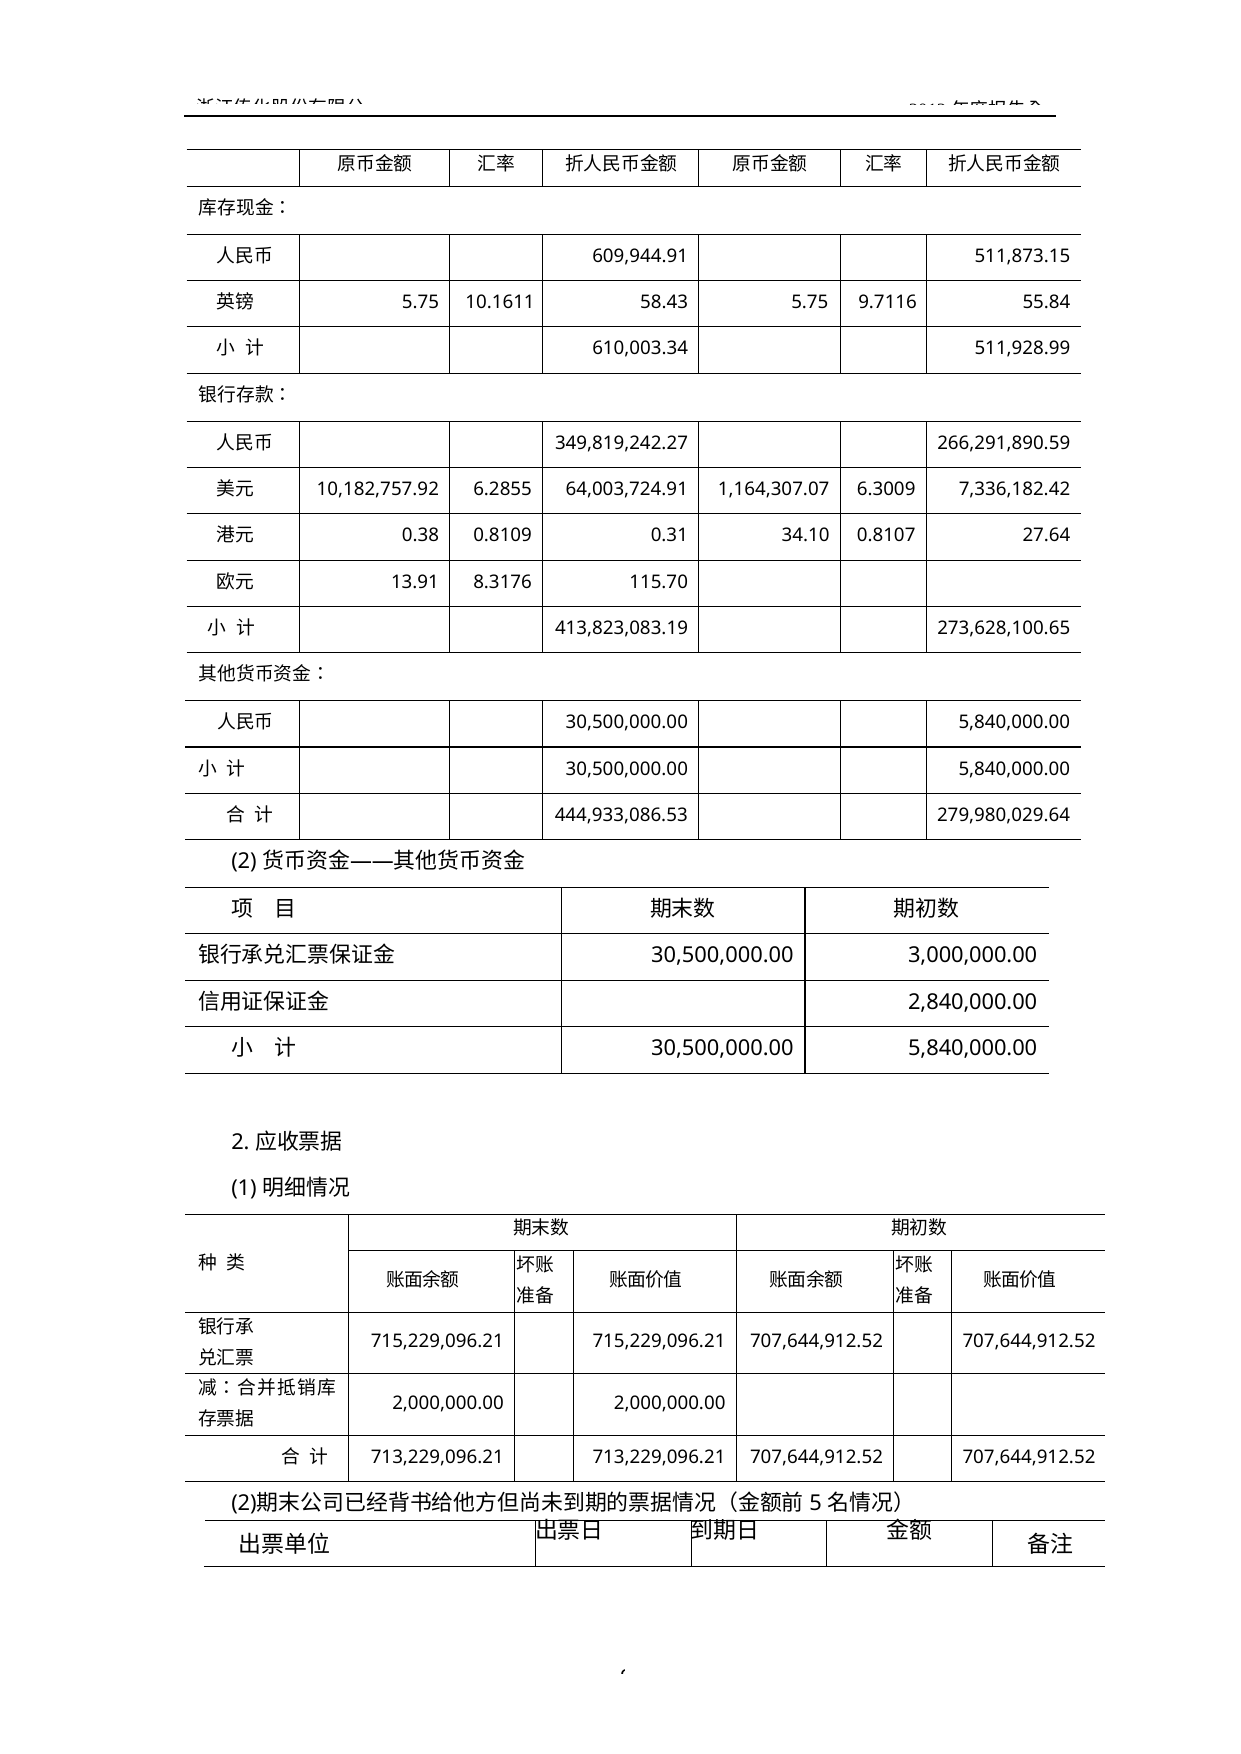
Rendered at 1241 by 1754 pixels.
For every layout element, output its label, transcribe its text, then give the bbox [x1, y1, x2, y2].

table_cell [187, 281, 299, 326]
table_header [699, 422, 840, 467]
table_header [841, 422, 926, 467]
text 其他货币资金： [198, 661, 1074, 686]
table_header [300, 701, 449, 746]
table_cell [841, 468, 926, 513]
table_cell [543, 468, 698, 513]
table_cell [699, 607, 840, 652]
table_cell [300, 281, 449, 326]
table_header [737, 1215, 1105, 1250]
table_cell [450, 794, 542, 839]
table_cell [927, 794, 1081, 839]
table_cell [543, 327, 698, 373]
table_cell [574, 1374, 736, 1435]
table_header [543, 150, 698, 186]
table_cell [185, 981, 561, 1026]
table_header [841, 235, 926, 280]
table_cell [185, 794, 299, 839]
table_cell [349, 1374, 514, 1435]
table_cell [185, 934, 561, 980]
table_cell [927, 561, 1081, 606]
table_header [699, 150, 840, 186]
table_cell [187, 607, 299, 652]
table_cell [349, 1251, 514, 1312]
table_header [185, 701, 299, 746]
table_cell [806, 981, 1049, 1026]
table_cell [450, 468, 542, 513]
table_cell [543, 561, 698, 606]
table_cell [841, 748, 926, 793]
text 2. 应收票据 [231, 1126, 1074, 1155]
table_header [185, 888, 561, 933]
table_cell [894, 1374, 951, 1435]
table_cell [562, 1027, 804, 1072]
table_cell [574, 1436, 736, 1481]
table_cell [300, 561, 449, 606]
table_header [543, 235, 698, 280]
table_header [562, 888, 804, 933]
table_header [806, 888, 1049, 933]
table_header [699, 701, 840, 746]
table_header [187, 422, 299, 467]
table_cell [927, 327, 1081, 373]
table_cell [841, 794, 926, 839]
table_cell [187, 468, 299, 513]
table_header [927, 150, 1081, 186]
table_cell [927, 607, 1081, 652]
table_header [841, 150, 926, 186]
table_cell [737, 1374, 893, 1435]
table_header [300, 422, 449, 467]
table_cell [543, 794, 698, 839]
text (2)期末公司已经背书给他方但尚未到期的票据情况（金额前 5 名情况） [231, 1487, 1074, 1517]
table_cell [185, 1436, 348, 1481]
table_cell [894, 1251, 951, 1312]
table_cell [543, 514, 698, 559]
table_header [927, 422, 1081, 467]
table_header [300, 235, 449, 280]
text (1) 明细情况 [231, 1172, 1074, 1202]
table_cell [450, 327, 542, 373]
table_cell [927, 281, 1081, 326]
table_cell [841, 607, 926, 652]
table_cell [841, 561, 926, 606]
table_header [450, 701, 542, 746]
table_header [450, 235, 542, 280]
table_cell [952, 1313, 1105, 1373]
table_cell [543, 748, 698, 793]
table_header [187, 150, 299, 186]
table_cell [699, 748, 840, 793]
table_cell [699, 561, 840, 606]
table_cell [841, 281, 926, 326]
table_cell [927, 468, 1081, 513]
text 库存现金： [198, 194, 1074, 220]
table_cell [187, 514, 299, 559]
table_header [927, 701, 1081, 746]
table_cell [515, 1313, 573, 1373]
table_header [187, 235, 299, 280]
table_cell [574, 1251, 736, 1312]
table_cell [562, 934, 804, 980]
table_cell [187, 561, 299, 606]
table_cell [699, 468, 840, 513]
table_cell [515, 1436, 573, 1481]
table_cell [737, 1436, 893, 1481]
text (2) 货币资金——其他货币资金 [231, 845, 1074, 875]
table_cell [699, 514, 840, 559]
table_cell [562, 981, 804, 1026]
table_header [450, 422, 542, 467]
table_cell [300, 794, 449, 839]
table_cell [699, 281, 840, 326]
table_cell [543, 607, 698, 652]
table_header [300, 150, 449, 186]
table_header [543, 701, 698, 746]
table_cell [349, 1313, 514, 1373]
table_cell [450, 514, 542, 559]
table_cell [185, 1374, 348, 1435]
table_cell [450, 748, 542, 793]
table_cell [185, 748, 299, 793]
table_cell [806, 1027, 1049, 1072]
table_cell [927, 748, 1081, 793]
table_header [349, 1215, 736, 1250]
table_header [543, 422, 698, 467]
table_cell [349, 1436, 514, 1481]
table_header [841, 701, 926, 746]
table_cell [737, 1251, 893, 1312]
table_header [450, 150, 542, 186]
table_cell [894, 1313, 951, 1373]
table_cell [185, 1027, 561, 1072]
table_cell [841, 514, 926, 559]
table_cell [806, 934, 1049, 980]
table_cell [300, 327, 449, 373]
text 银行存款： [198, 381, 1074, 407]
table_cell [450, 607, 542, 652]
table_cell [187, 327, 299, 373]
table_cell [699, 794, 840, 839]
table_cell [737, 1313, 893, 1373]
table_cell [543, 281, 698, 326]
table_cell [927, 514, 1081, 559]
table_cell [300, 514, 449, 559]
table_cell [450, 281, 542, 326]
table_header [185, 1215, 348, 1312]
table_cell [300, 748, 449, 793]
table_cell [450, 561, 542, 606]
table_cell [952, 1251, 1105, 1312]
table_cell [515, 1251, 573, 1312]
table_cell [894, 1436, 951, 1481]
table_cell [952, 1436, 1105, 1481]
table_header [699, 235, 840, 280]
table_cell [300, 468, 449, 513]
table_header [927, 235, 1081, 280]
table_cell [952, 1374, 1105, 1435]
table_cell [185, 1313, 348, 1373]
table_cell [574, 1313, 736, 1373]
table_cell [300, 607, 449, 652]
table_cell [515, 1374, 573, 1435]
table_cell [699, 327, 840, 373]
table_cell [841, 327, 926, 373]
